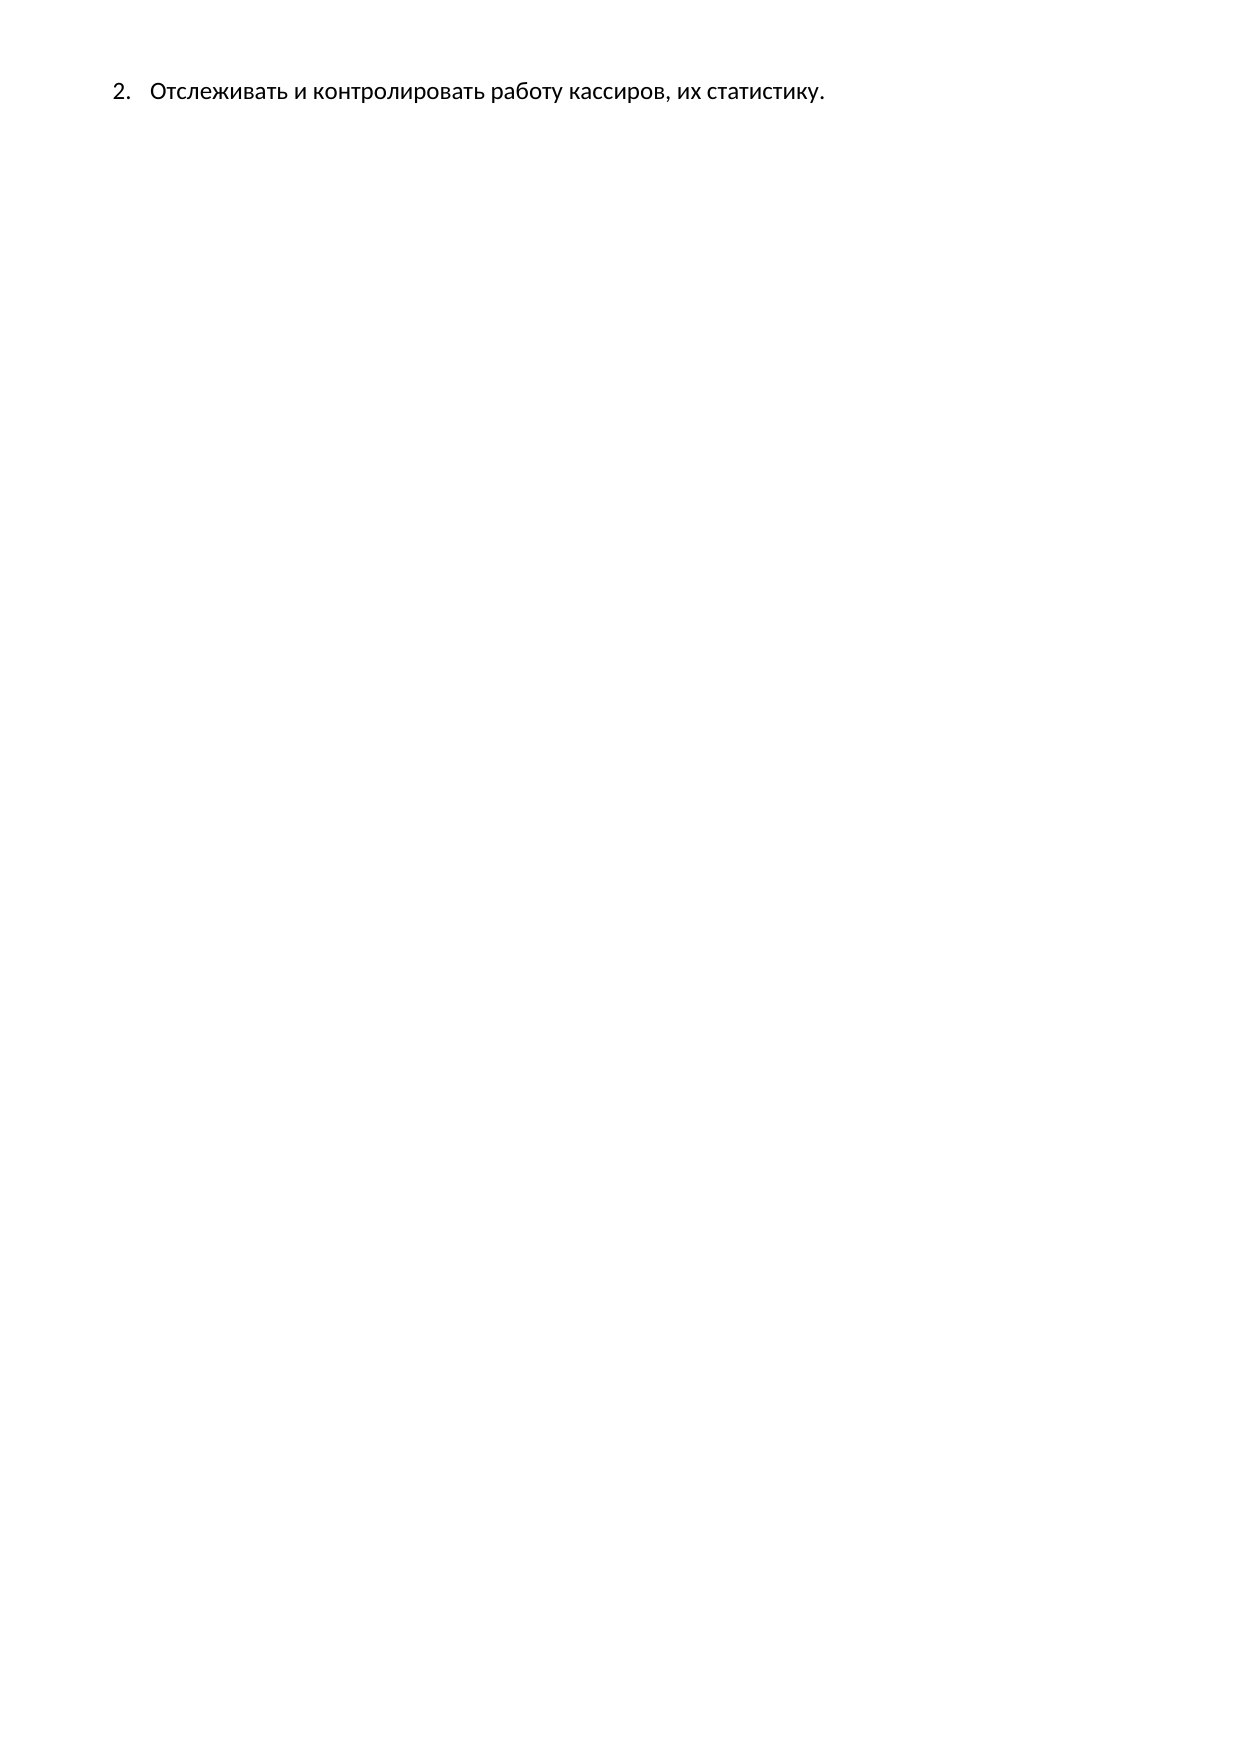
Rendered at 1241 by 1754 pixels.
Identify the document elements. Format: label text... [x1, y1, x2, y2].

list Отслеживать и контролировать работу кассиров, их статистику. [112, 75, 1165, 106]
